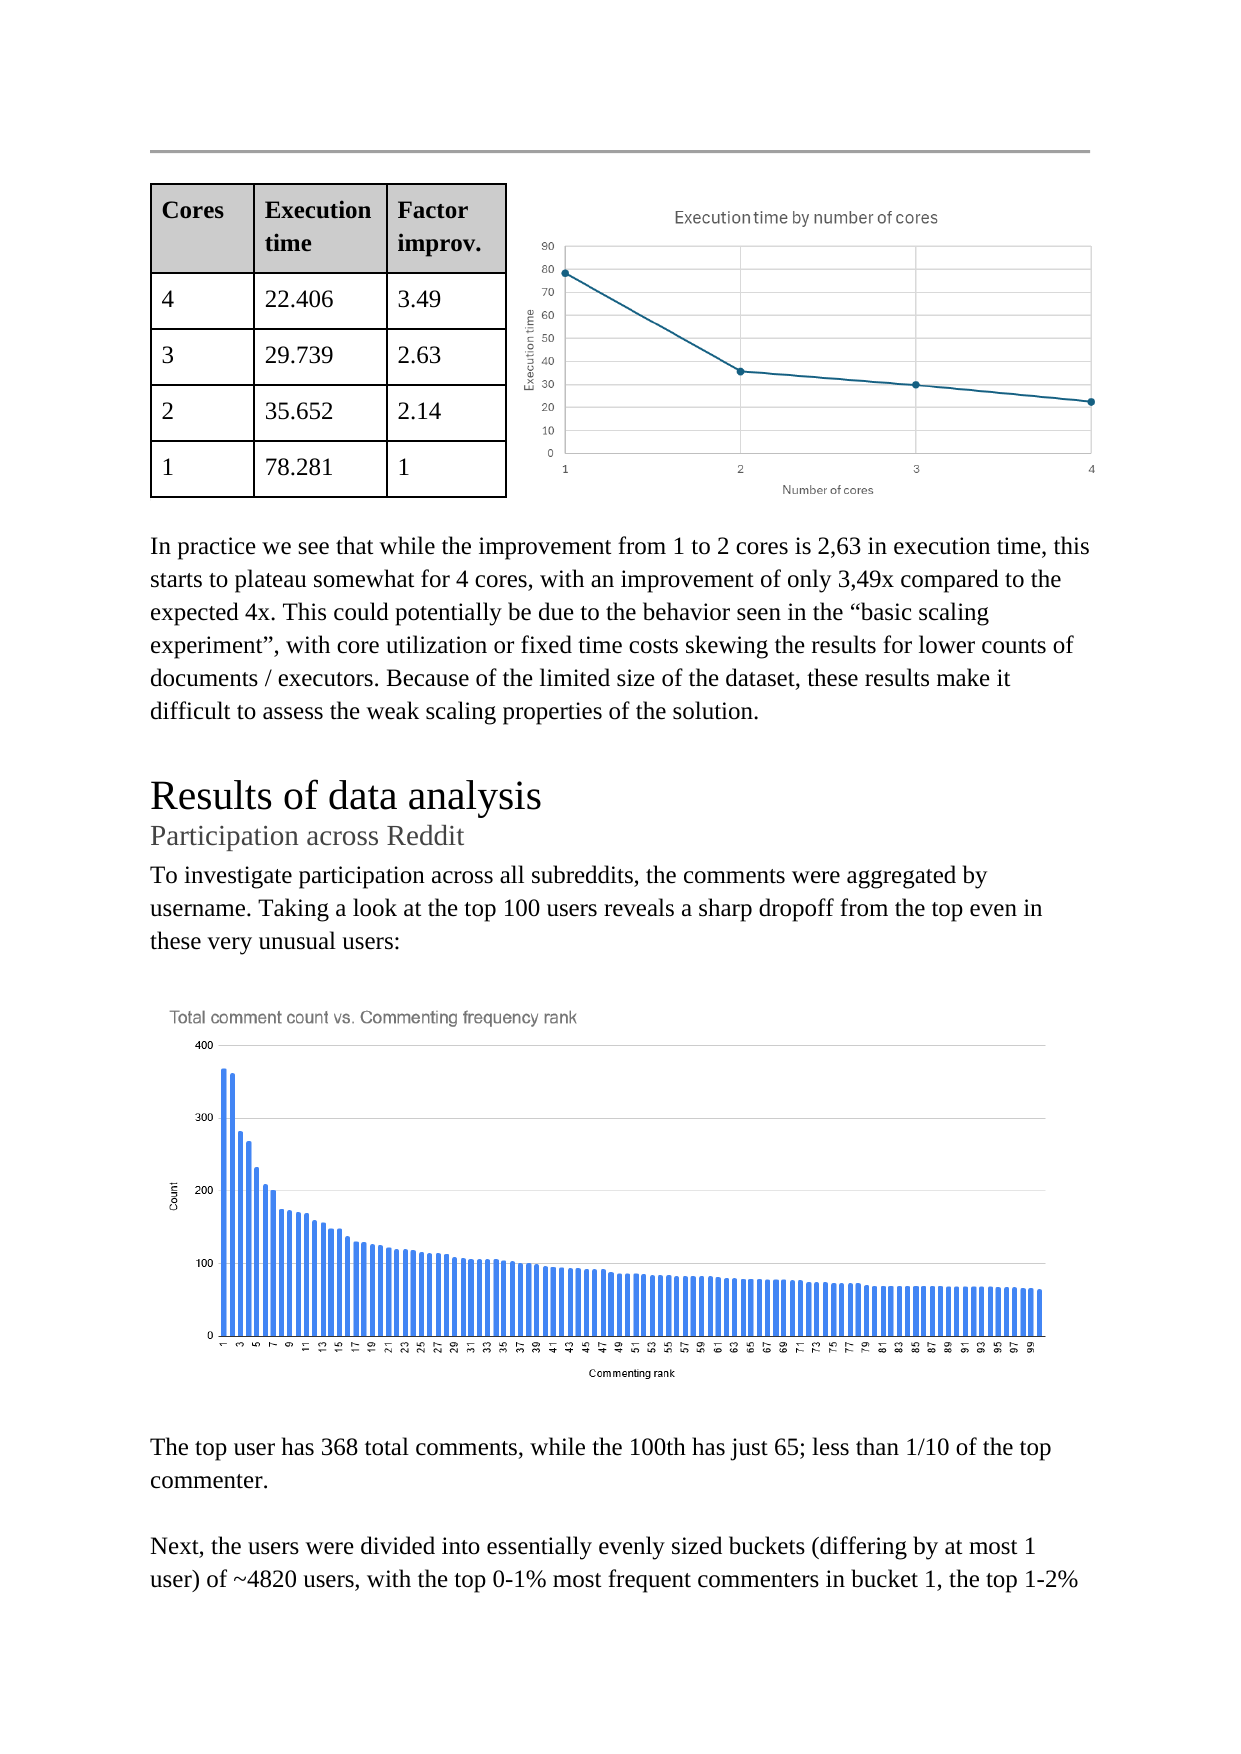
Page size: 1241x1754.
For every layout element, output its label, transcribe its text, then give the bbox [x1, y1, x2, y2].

table_cell 78.281 [255, 442, 386, 496]
table_header Factor improv. [388, 185, 505, 272]
table_cell 4 [152, 274, 253, 328]
subtitle Participation across Reddit [150, 818, 1090, 852]
text The top user has 368 total comments, while the 100th has just 65; less than 1/10 of the top commenter. [150, 1432, 1090, 1494]
table_cell 1 [388, 442, 505, 496]
subtitle Results of data analysis [150, 771, 1090, 818]
table_cell 2 [152, 386, 253, 440]
picture [512, 202, 1102, 499]
text In practice we see that while the improvement from 1 to 2 cores is 2,63 in execution time, this starts to plateau somewhat for 4 cores, with an improvement of only 3,49x compared to the expected 4x. This could potentially be due to the behavior seen in the “basic scaling experiment”, with core utilization or fixed time costs skewing the results for lower counts of documents / executors. Because of the limited size of the dataset, these results make it difficult to assess the weak scaling properties of the solution. [150, 531, 1090, 725]
table_cell 2.63 [388, 330, 505, 384]
table_cell 2.14 [388, 386, 505, 440]
table_cell 22.406 [255, 274, 386, 328]
table_cell 3 [152, 330, 253, 384]
table_cell 29.739 [255, 330, 386, 384]
picture [150, 992, 1059, 1395]
table_cell 35.652 [255, 386, 386, 440]
table_header Execution time [255, 185, 386, 272]
text To investigate participation across all subreddits, the comments were aggregated by username. Taking a look at the top 100 users reveals a sharp dropoff from the top even in these very unusual users: [150, 860, 1090, 955]
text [150, 1531, 1090, 1593]
table_cell 3.49 [388, 274, 505, 328]
table_header Cores [152, 185, 253, 272]
table_cell 1 [152, 442, 253, 496]
